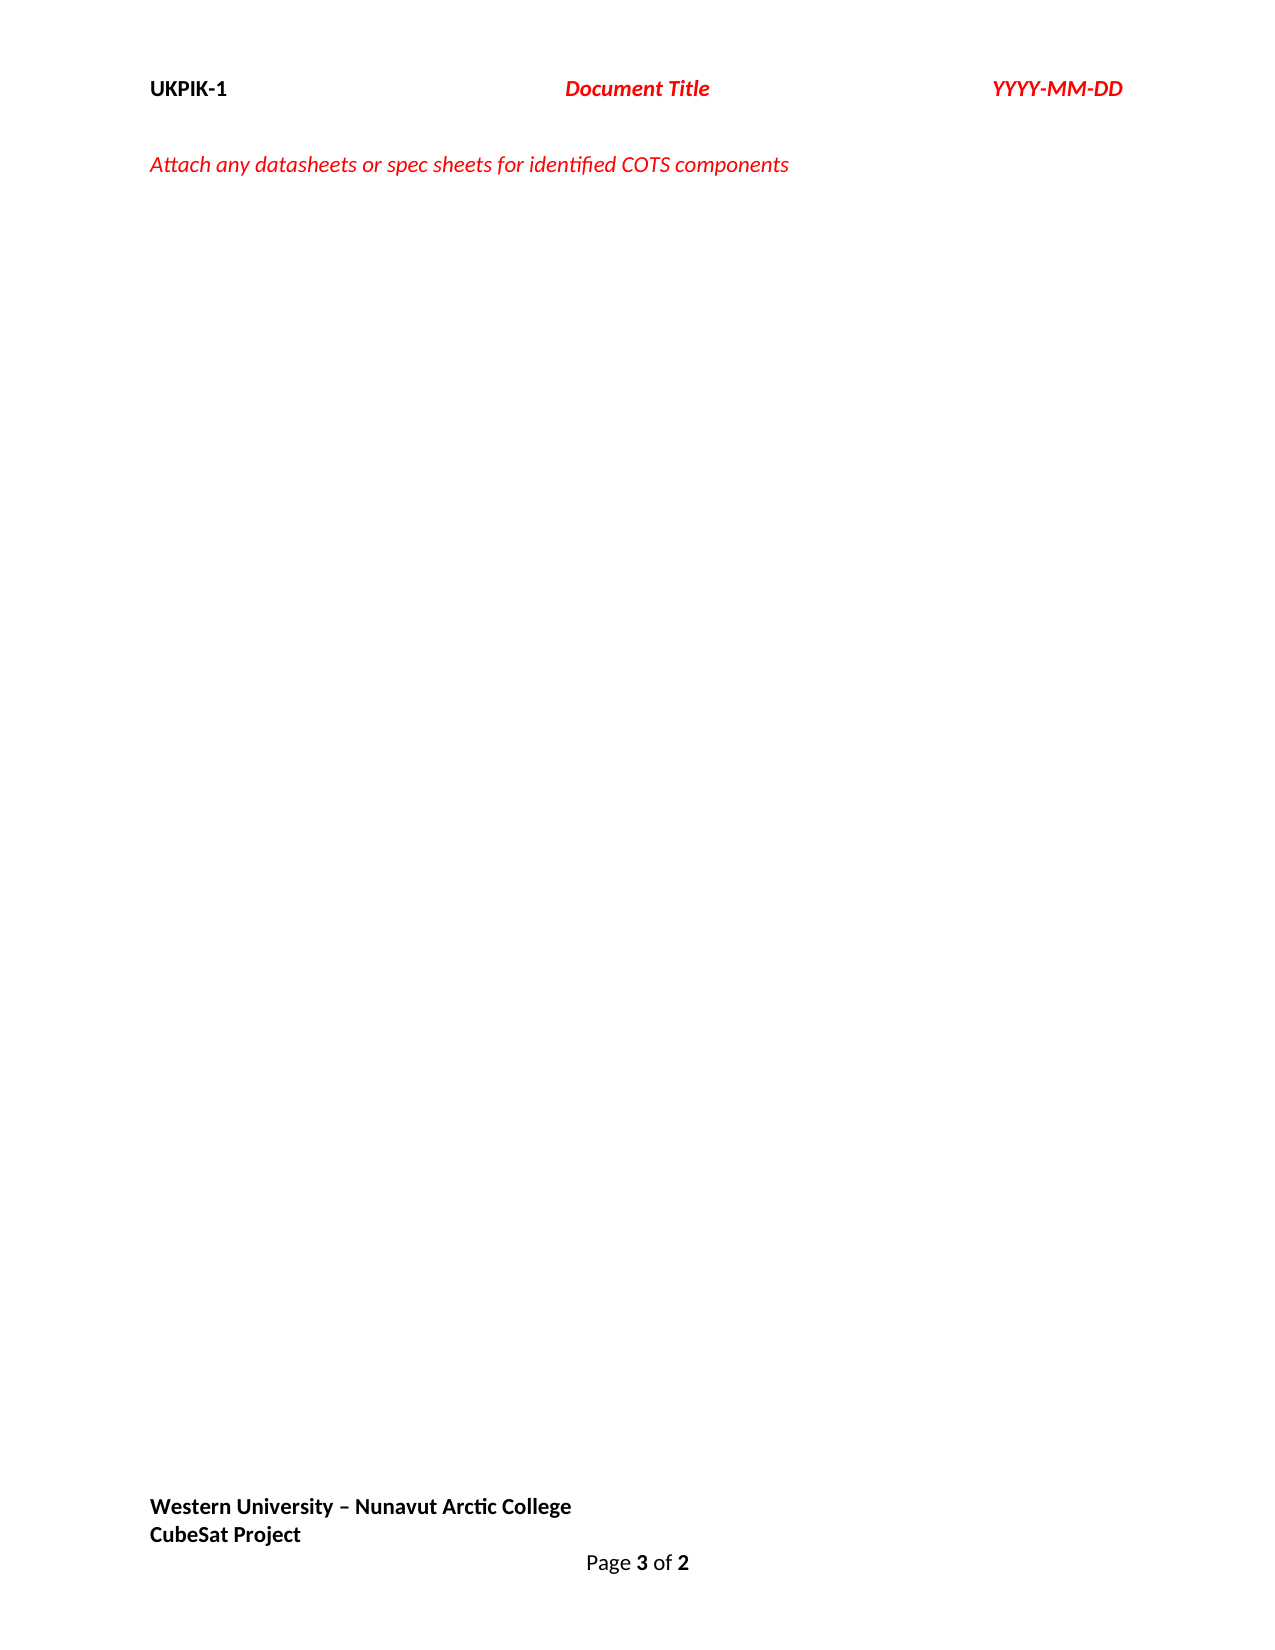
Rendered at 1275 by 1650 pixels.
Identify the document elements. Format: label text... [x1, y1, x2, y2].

text Attach any datasheets or spec sheets for identified COTS components [150, 150, 1125, 178]
